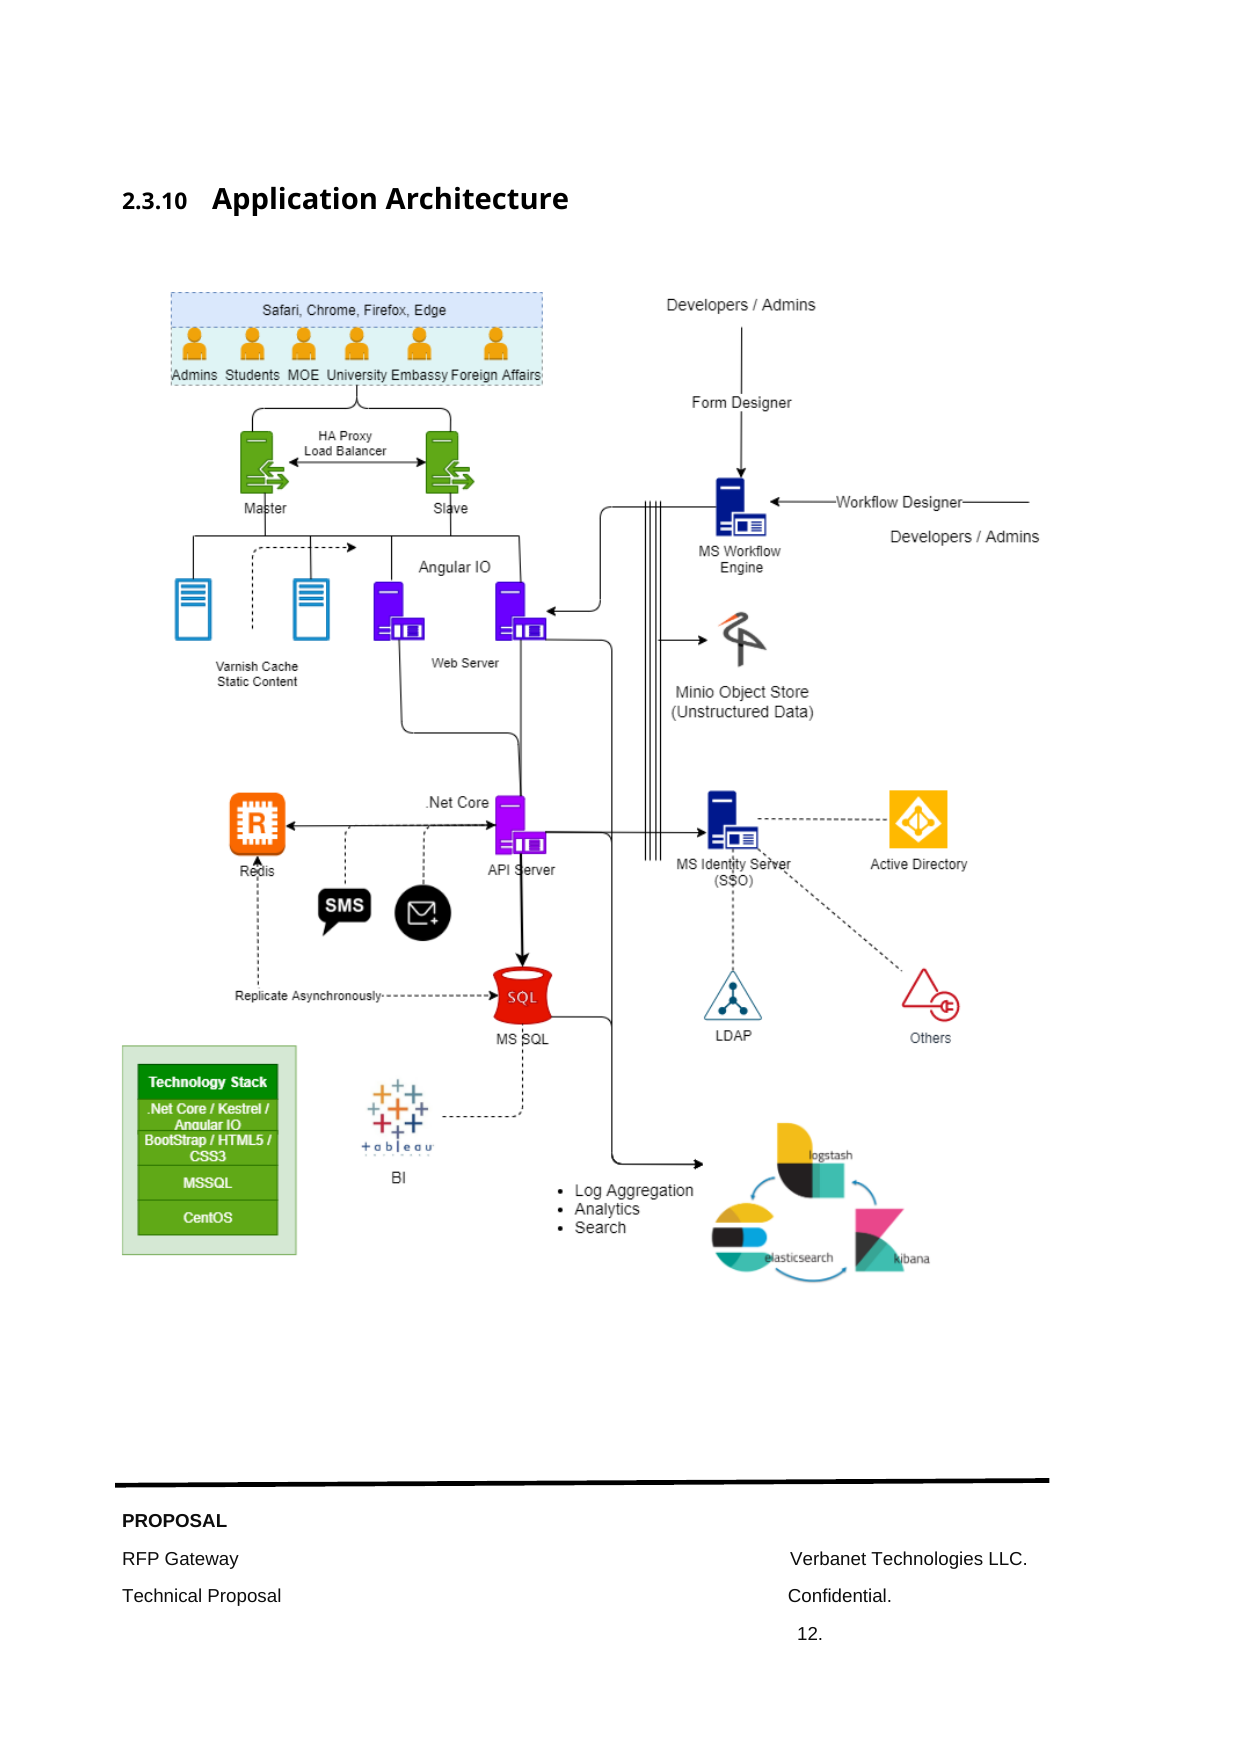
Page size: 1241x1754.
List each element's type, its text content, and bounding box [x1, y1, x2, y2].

subtitle Application Architecture [122, 178, 1053, 218]
picture [121, 292, 1053, 1290]
